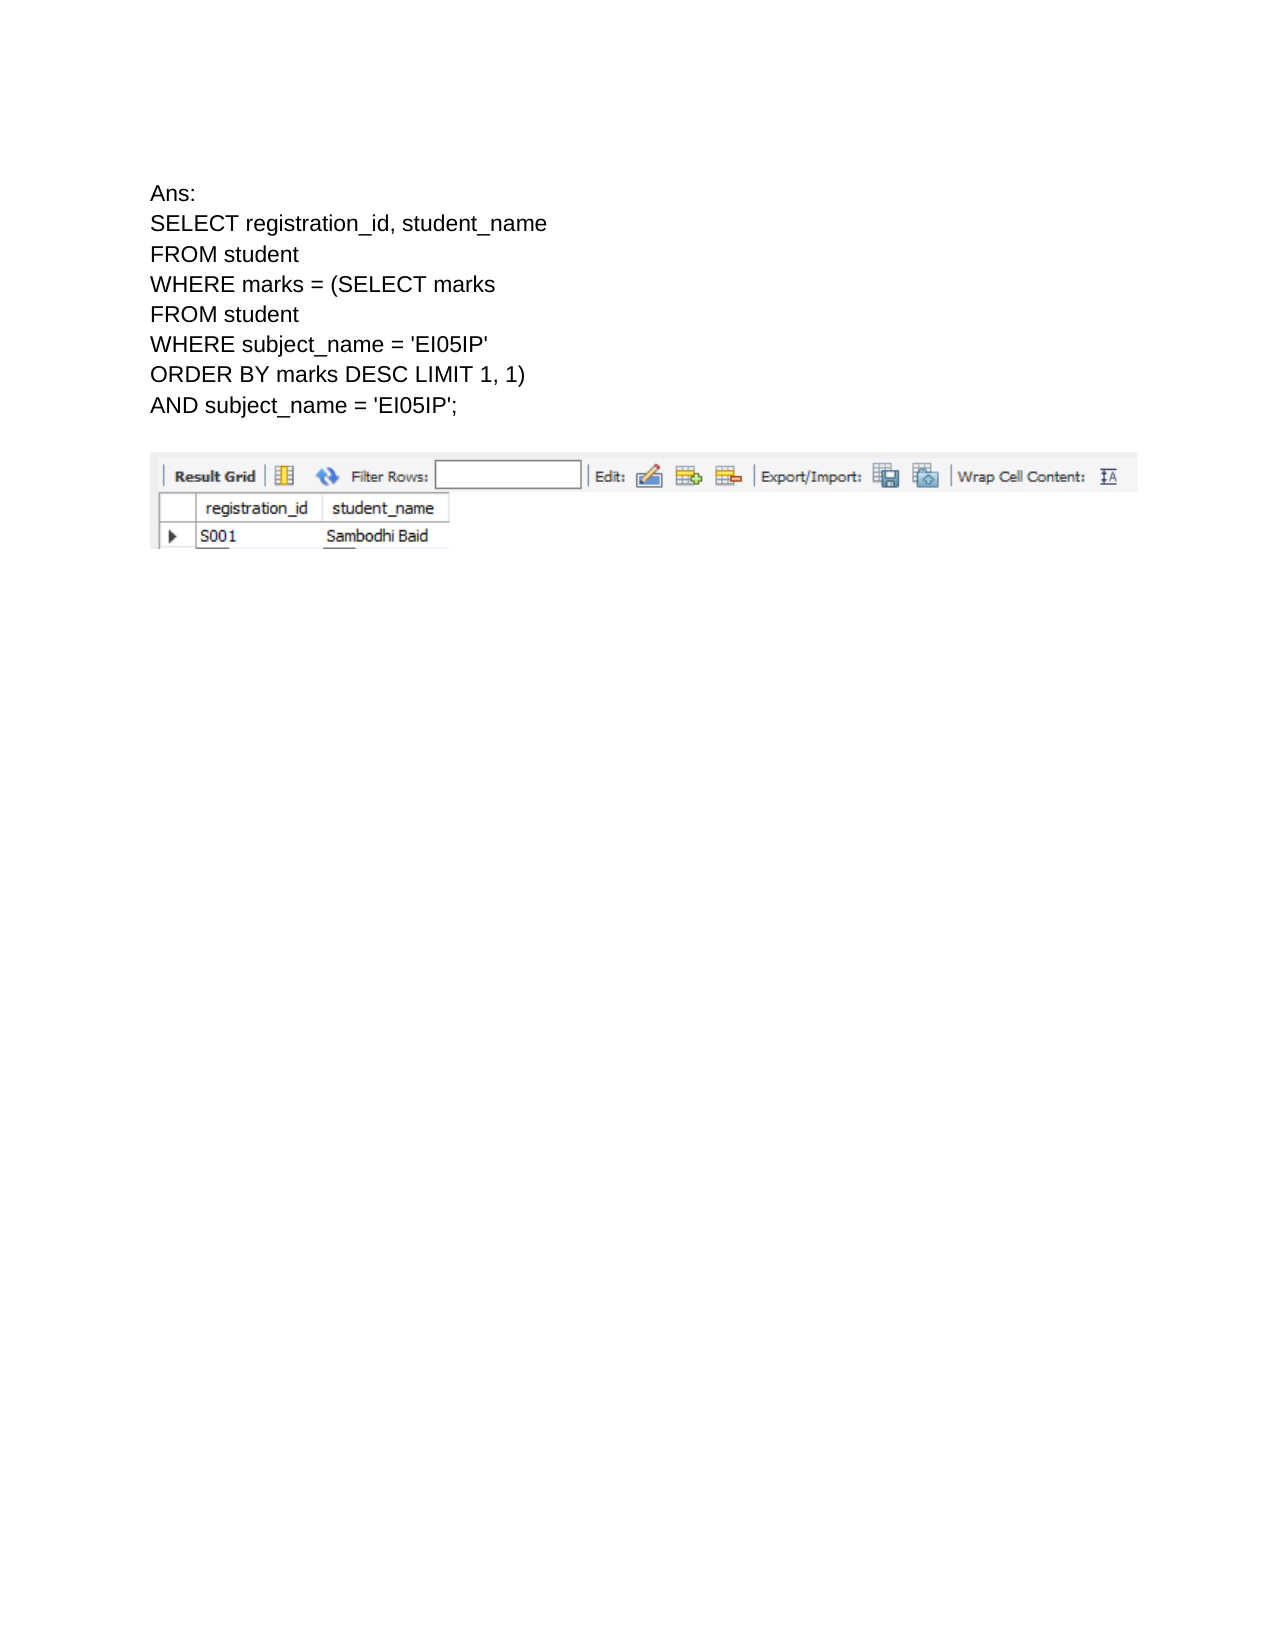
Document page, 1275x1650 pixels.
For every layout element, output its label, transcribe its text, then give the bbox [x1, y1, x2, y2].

picture [150, 452, 1138, 549]
text FROM student [150, 241, 1125, 267]
text WHERE marks = (SELECT marks [150, 271, 1125, 297]
text WHERE subject_name = 'EI05IP' [150, 331, 1125, 358]
text FROM student [150, 301, 1125, 327]
text ORDER BY marks DESC LIMIT 1, 1) [150, 361, 1125, 388]
text AND subject_name = 'EI05IP'; [150, 392, 1125, 418]
text SELECT registration_id, student_name [150, 210, 1125, 237]
text Ans: [150, 180, 1125, 207]
